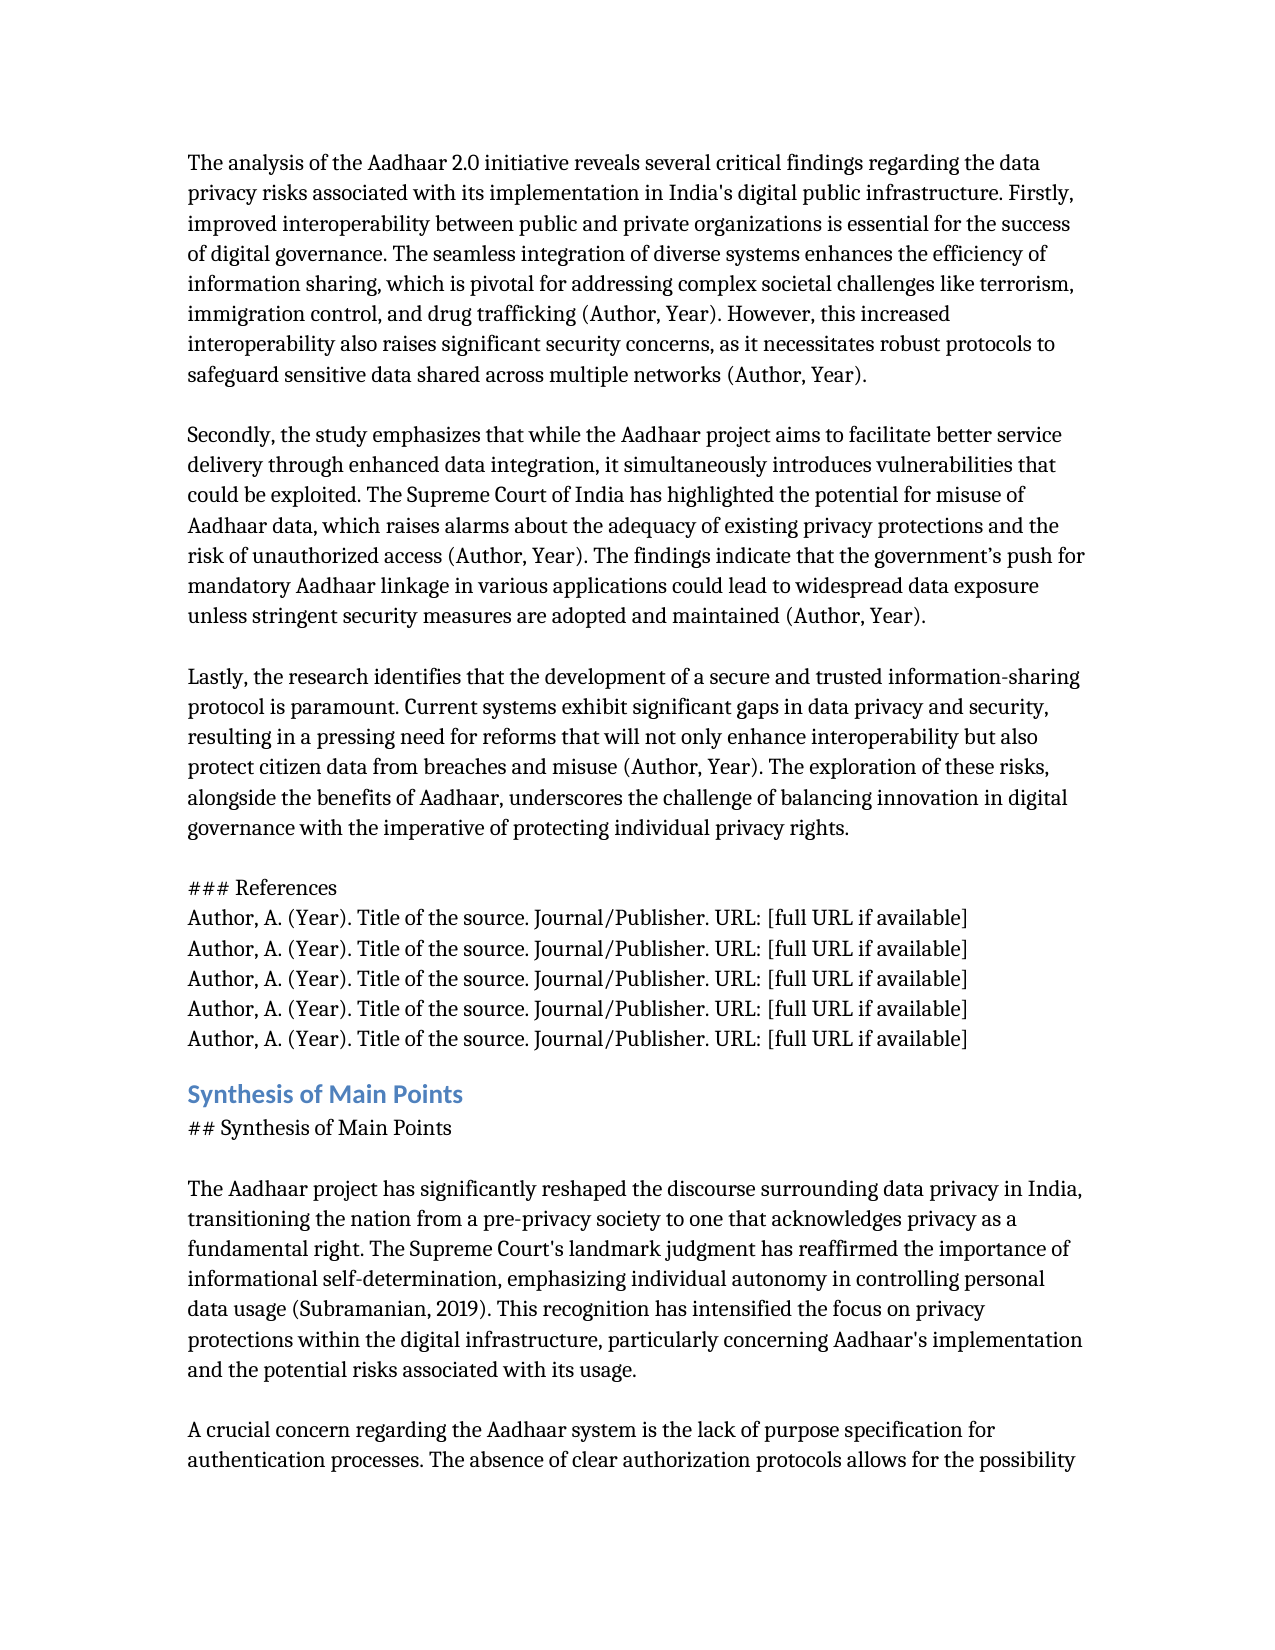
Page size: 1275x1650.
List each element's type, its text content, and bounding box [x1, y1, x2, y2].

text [187, 1115, 1087, 1474]
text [187, 150, 1087, 1052]
subtitle Synthesis of Main Points [187, 1077, 1087, 1110]
